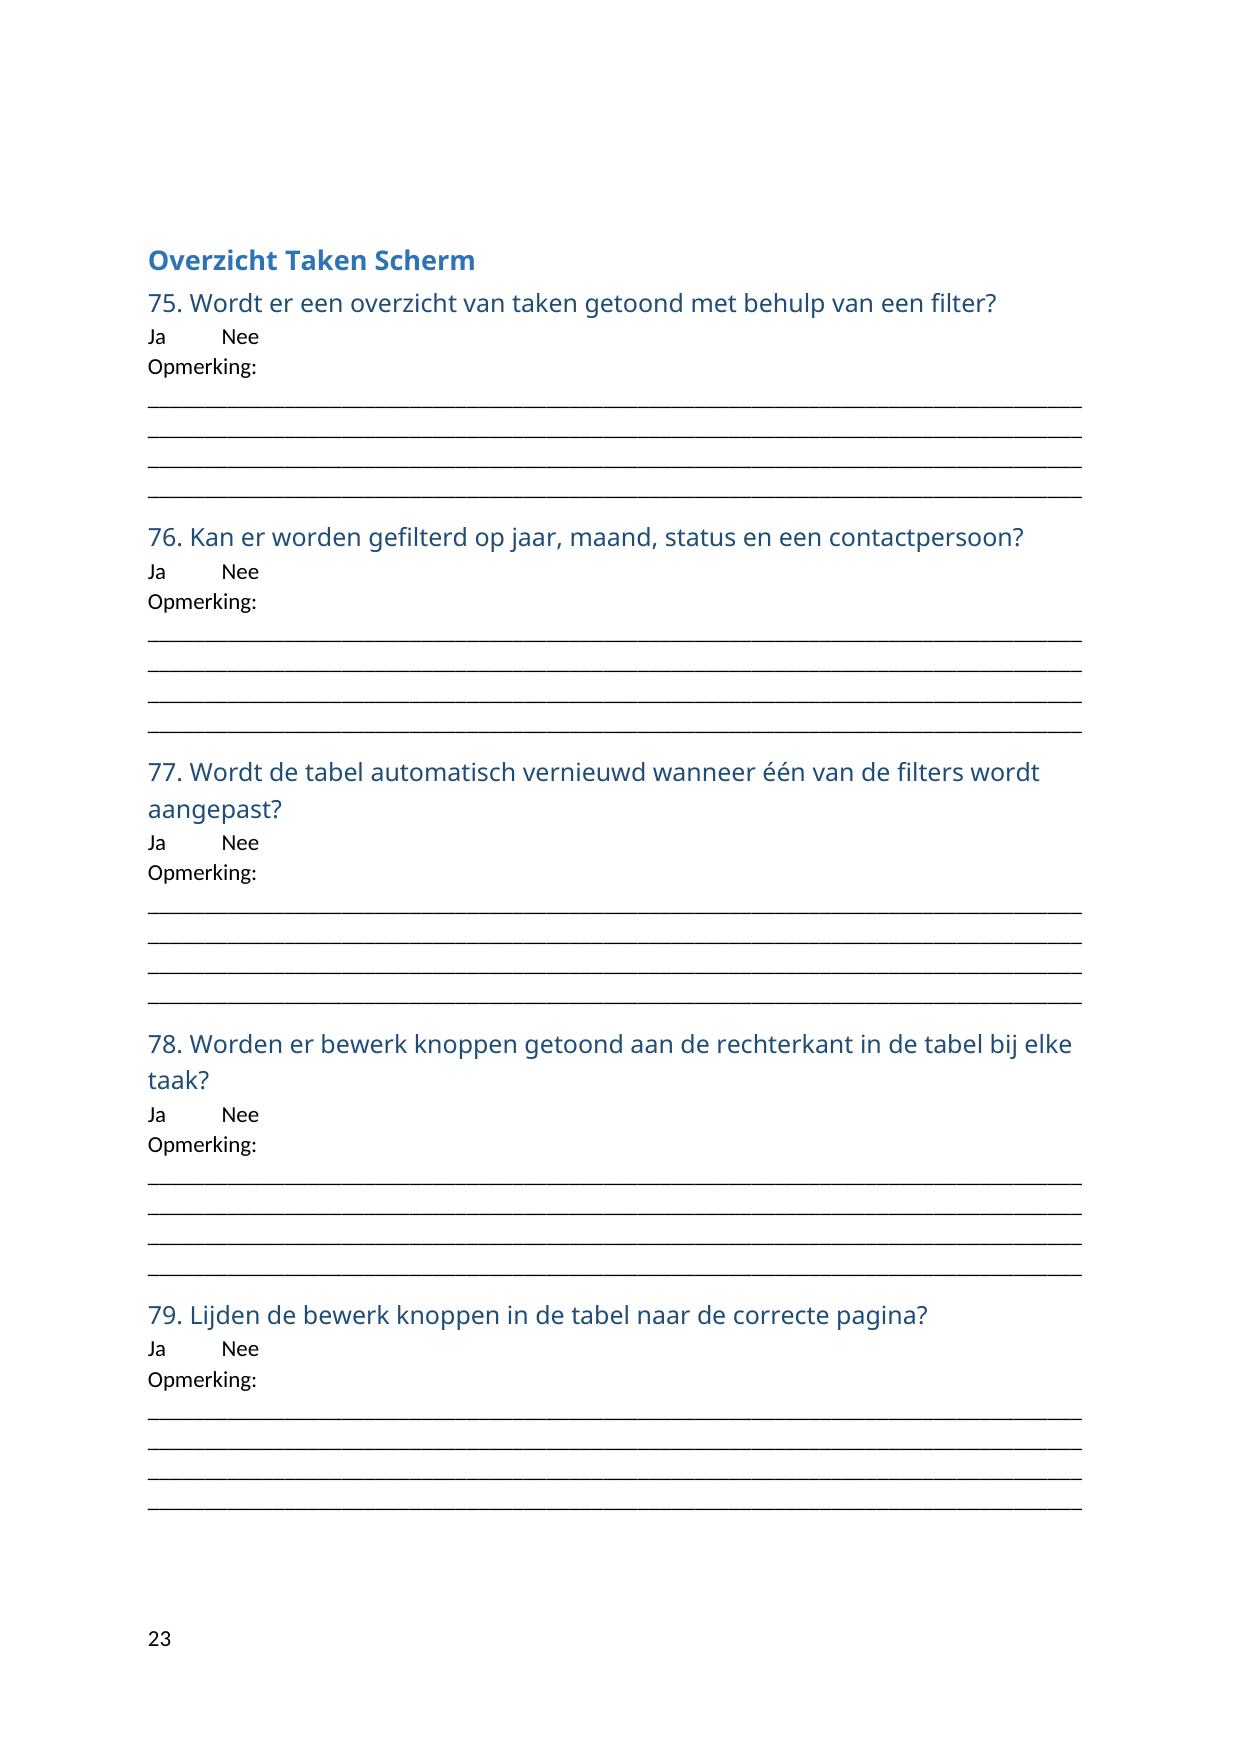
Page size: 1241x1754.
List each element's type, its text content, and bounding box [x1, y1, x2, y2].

subtitle 78. Worden er bewerk knoppen getoond aan de rechterkant in de tabel bij elke taak? [148, 1026, 1092, 1097]
subtitle Overzicht Taken Scherm [148, 241, 1092, 278]
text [148, 1334, 1092, 1513]
subtitle 79. Lijden de bewerk knoppen in de tabel naar de correcte pagina? [148, 1298, 1092, 1332]
subtitle 75. Wordt er een overzicht van taken getoond met behulp van een filter? [148, 285, 1092, 319]
subtitle 76. Kan er worden gefilterd op jaar, maand, status en een contactpersoon? [148, 520, 1092, 554]
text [148, 322, 1092, 501]
subtitle 77. Wordt de tabel automatisch vernieuwd wanneer één van de filters wordt aangepast? [148, 755, 1092, 826]
